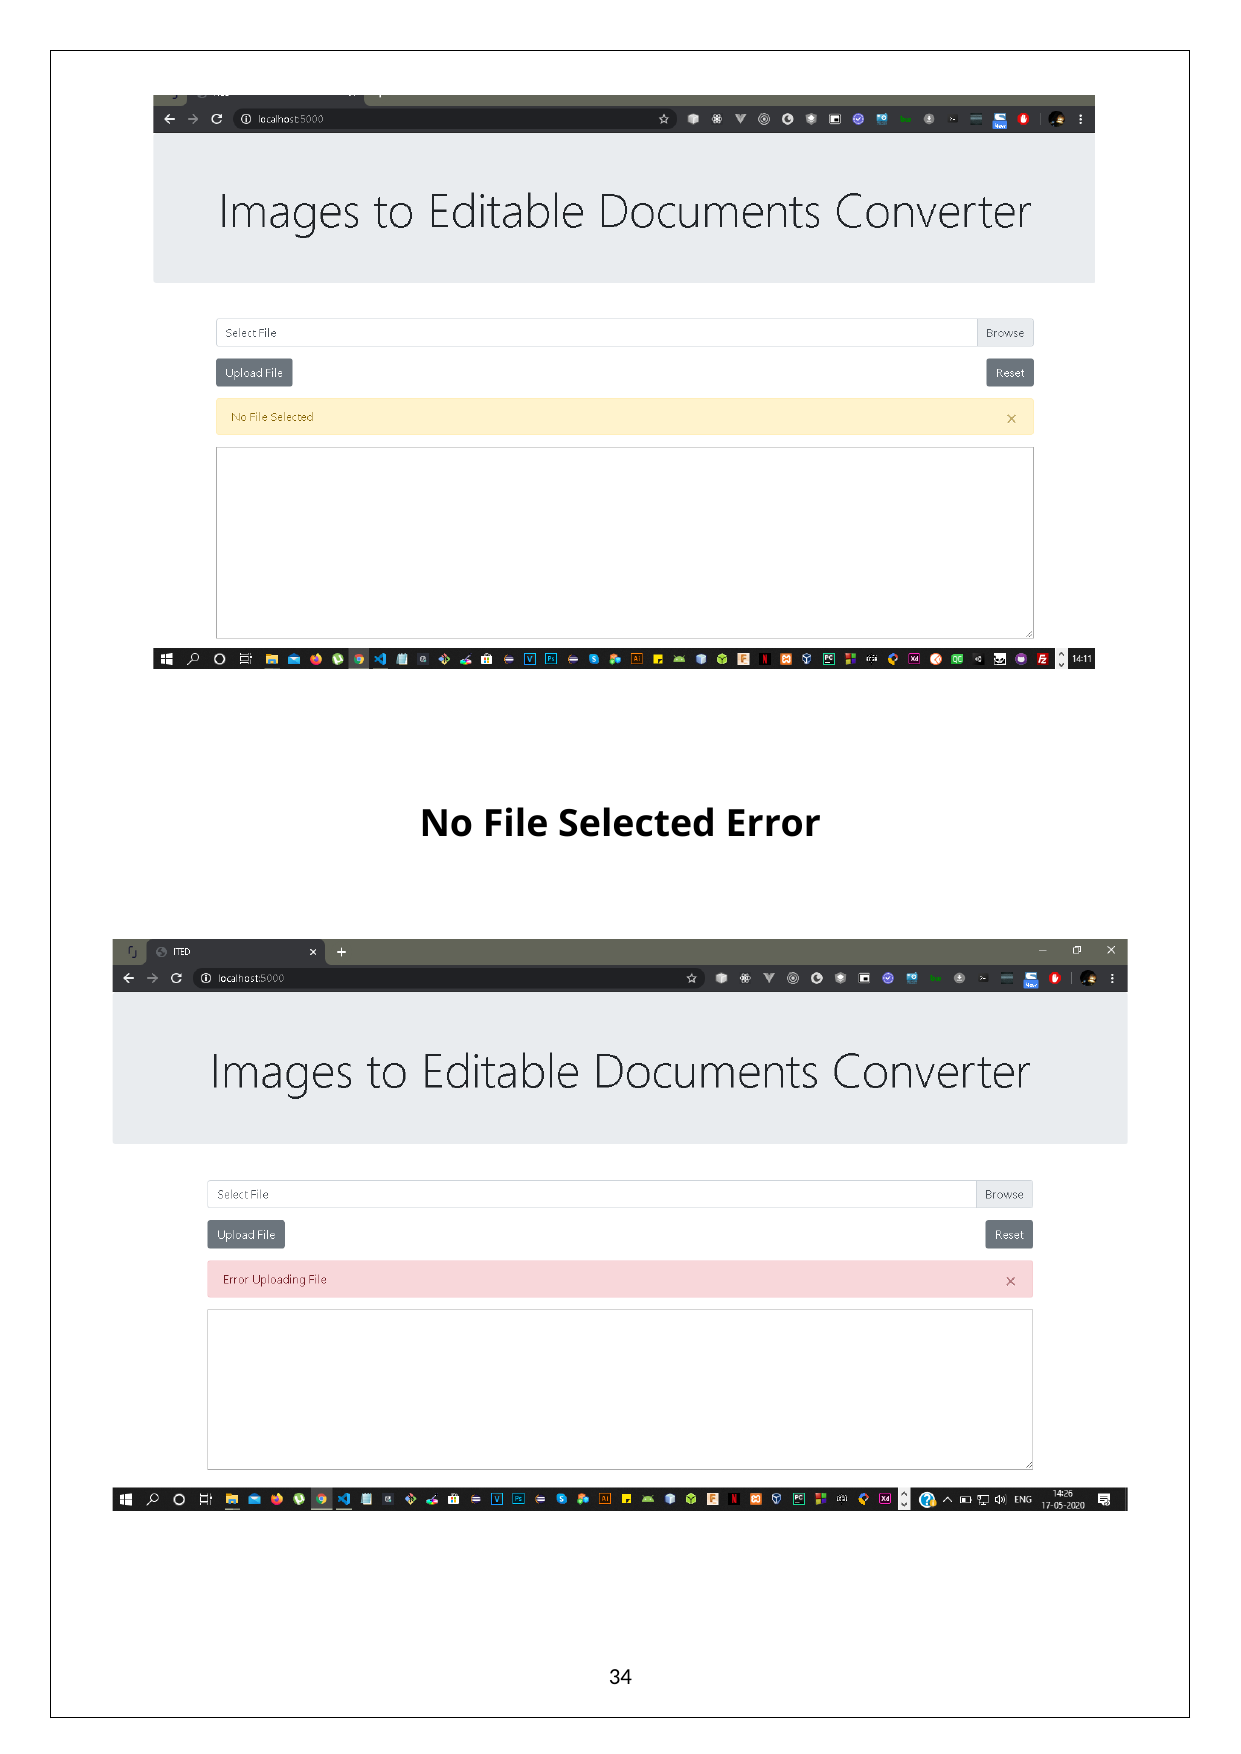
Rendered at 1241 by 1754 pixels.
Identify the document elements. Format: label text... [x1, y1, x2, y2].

picture [153, 95, 1095, 669]
picture [112, 939, 1128, 1511]
text No File Selected Error [112, 796, 1128, 847]
